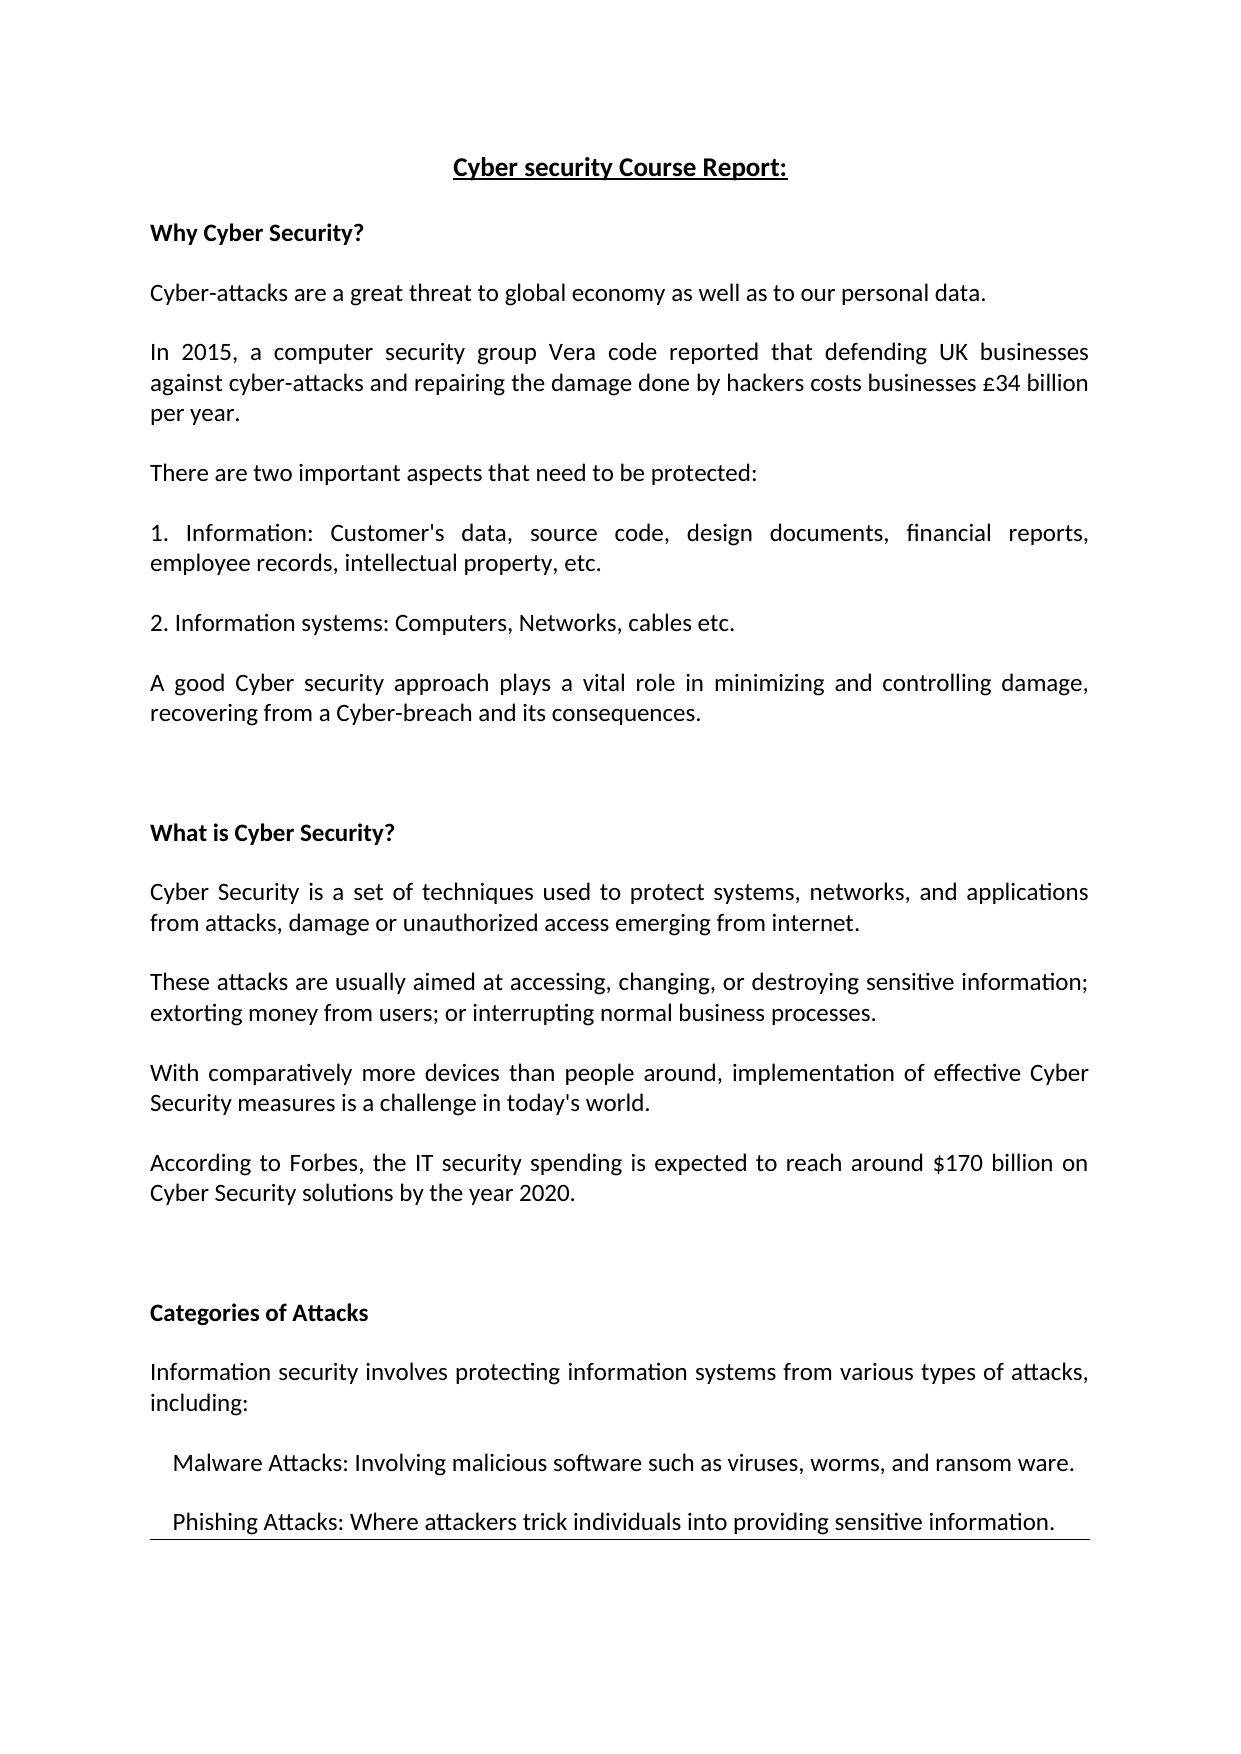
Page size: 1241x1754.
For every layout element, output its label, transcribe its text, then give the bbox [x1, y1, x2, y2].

text Malware Attacks: Involving malicious software such as viruses, worms, and ransom ware. [150, 1447, 1090, 1477]
text A good Cyber security approach plays a vital role in minimizing and controlling damage, recovering from a Cyber-breach and its consequences. [150, 667, 1090, 728]
text Cyber Security is a set of techniques used to protect systems, networks, and applications from attacks, damage or unauthorized access emerging from internet. [150, 876, 1090, 937]
text Cyber security Course Report: [150, 150, 1090, 183]
text What is Cyber Security? [150, 817, 1090, 847]
text 1. Information: Customer's data, source code, design documents, financial reports, employee records, intellectual property, etc. [150, 517, 1090, 578]
text 2. Information systems: Computers, Networks, cables etc. [150, 607, 1090, 638]
text Categories of Attacks [150, 1297, 1090, 1327]
text Information security involves protecting information systems from various types of attacks, including: [150, 1357, 1090, 1418]
text Cyber-attacks are a great threat to global economy as well as to our personal data. [150, 277, 1090, 307]
text With comparatively more devices than people around, implementation of effective Cyber Security measures is a challenge in today's world. [150, 1057, 1090, 1118]
text There are two important aspects that need to be protected: [150, 457, 1090, 488]
text These attacks are usually aimed at accessing, changing, or destroying sensitive information; extorting money from users; or interrupting normal business processes. [150, 967, 1090, 1028]
text In 2015, a computer security group Vera code reported that defending UK businesses against cyber-attacks and repairing the damage done by hackers costs businesses £34 billion per year. [150, 336, 1090, 428]
text Phishing Attacks: Where attackers trick individuals into providing sensitive information. [150, 1506, 1090, 1539]
text Why Cyber Security? [150, 217, 1090, 248]
text According to Forbes, the IT security spending is expected to reach around $170 billion on Cyber Security solutions by the year 2020. [150, 1147, 1090, 1208]
